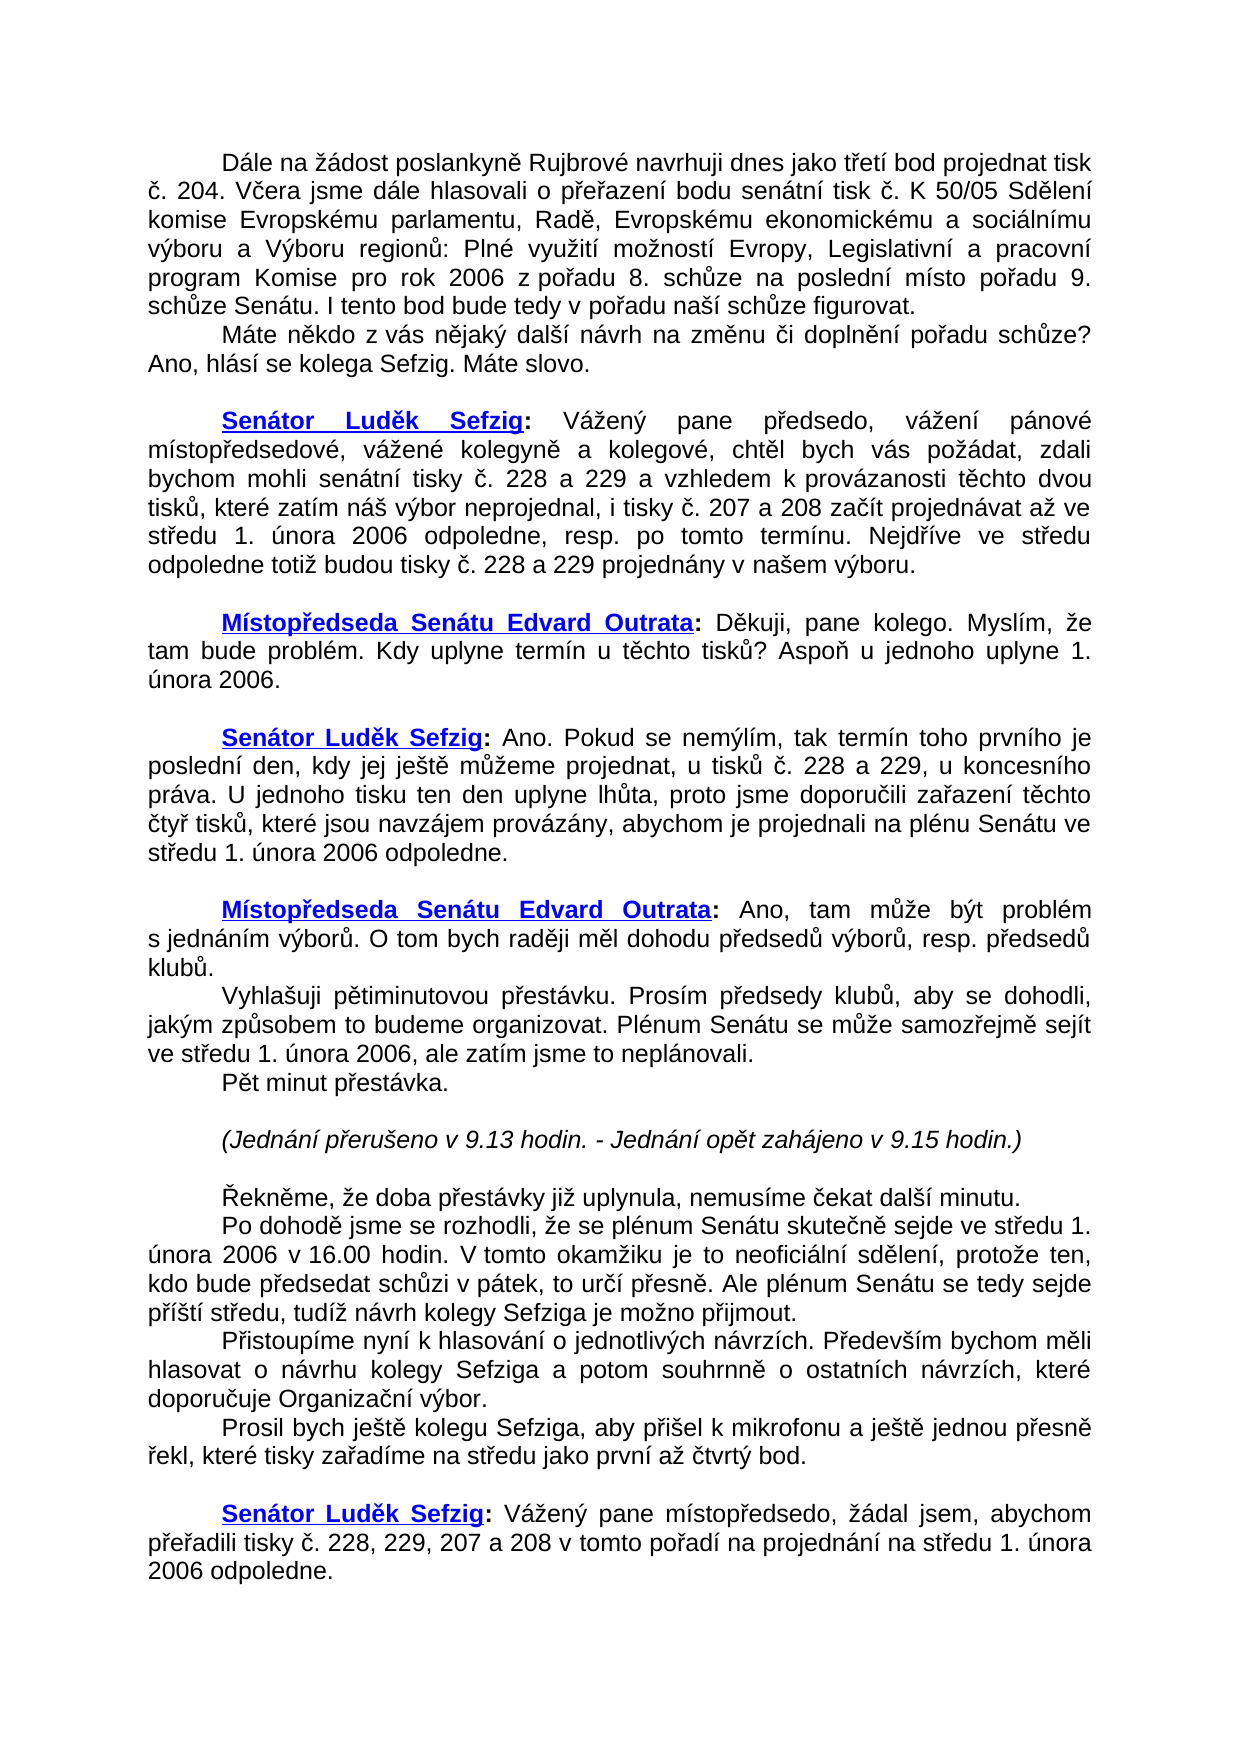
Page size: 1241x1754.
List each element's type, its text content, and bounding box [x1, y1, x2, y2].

text Senátor Luděk Sefzig: Vážený pane místopředsedo, žádal jsem, abychom přeřadili tisky č. 228, 229, 207 a 208 v tomto pořadí na projednání na středu 1. února 2006 odpoledne. [148, 1499, 1093, 1585]
text Senátor Luděk Sefzig: Vážený pane předsedo, vážení pánové místopředsedové, vážené kolegyně a kolegové, chtěl bych vás požádat, zdali bychom mohli senátní tisky č. 228 a 229 a vzhledem k provázanosti těchto dvou tisků, které zatím náš výbor neprojednal, i tisky č. 207 a 208 začít projednávat až ve středu 1. února 2006 odpoledne, resp. po tomto termínu. Nejdříve ve středu odpoledne totiž budou tisky č. 228 a 229 projednány v našem výboru. [148, 406, 1093, 579]
text Senátor Luděk Sefzig: Ano. Pokud se nemýlím, tak termín toho prvního je poslední den, kdy jej ještě můžeme projednat, u tisků č. 228 a 229, u koncesního práva. U jednoho tisku ten den uplyne lhůta, proto jsme doporučili zařazení těchto čtyř tisků, které jsou navzájem provázány, abychom je projednali na plénu Senátu ve středu 1. února 2006 odpoledne. [148, 723, 1093, 866]
text Po dohodě jsme se rozhodli, že se plénum Senátu skutečně sejde ve středu 1. února 2006 v 16.00 hodin. V tomto okamžiku je to neoficiální sdělení, protože ten, kdo bude předsedat schůzi v pátek, to určí přesně. Ale plénum Senátu se tedy sejde příští středu, tudíž návrh kolegy Sefziga je možno přijmout. [148, 1211, 1093, 1326]
text Přistoupíme nyní k hlasování o jednotlivých návrzích. Především bychom měli hlasovat o návrhu kolegy Sefziga a potom souhrnně o ostatních návrzích, které doporučuje Organizační výbor. [148, 1326, 1093, 1413]
text Místopředseda Senátu Edvard Outrata: Děkuji, pane kolego. Myslím, že tam bude problém. Kdy uplyne termín u těchto tisků? Aspoň u jednoho uplyne 1. února 2006. [148, 608, 1093, 694]
text Místopředseda Senátu Edvard Outrata: Ano, tam může být problém s jednáním výborů. O tom bych raději měl dohodu předsedů výborů, resp. předsedů klubů. [148, 895, 1093, 981]
text Máte někdo z vás nějaký další návrh na změnu či doplnění pořadu schůze? Ano, hlásí se kolega Sefzig. Máte slovo. [148, 320, 1093, 378]
text (Jednání přerušeno v 9.13 hodin. - Jednání opět zahájeno v 9.15 hodin.) [148, 1125, 1093, 1154]
text Dále na žádost poslankyně Rujbrové navrhuji dnes jako třetí bod projednat tisk č. 204. Včera jsme dále hlasovali o přeřazení bodu senátní tisk č. K 50/05 Sdělení komise Evropskému parlamentu, Radě, Evropskému ekonomickému a sociálnímu výboru a Výboru regionů: Plné využití možností Evropy, Legislativní a pracovní program Komise pro rok 2006 z pořadu 8. schůze na poslední místo pořadu 9. schůze Senátu. I tento bod bude tedy v pořadu naší schůze figurovat. [148, 148, 1093, 320]
text Prosil bych ještě kolegu Sefziga, aby přišel k mikrofonu a ještě jednou přesně řekl, které tisky zařadíme na středu jako první až čtvrtý bod. [148, 1413, 1093, 1470]
text Pět minut přestávka. [148, 1068, 1093, 1096]
text Vyhlašuji pětiminutovou přestávku. Prosím předsedy klubů, aby se dohodli, jakým způsobem to budeme organizovat. Plénum Senátu se může samozřejmě sejít ve středu 1. února 2006, ale zatím jsme to neplánovali. [148, 981, 1093, 1068]
text Řekněme, že doba přestávky již uplynula, nemusíme čekat další minutu. [148, 1183, 1093, 1211]
